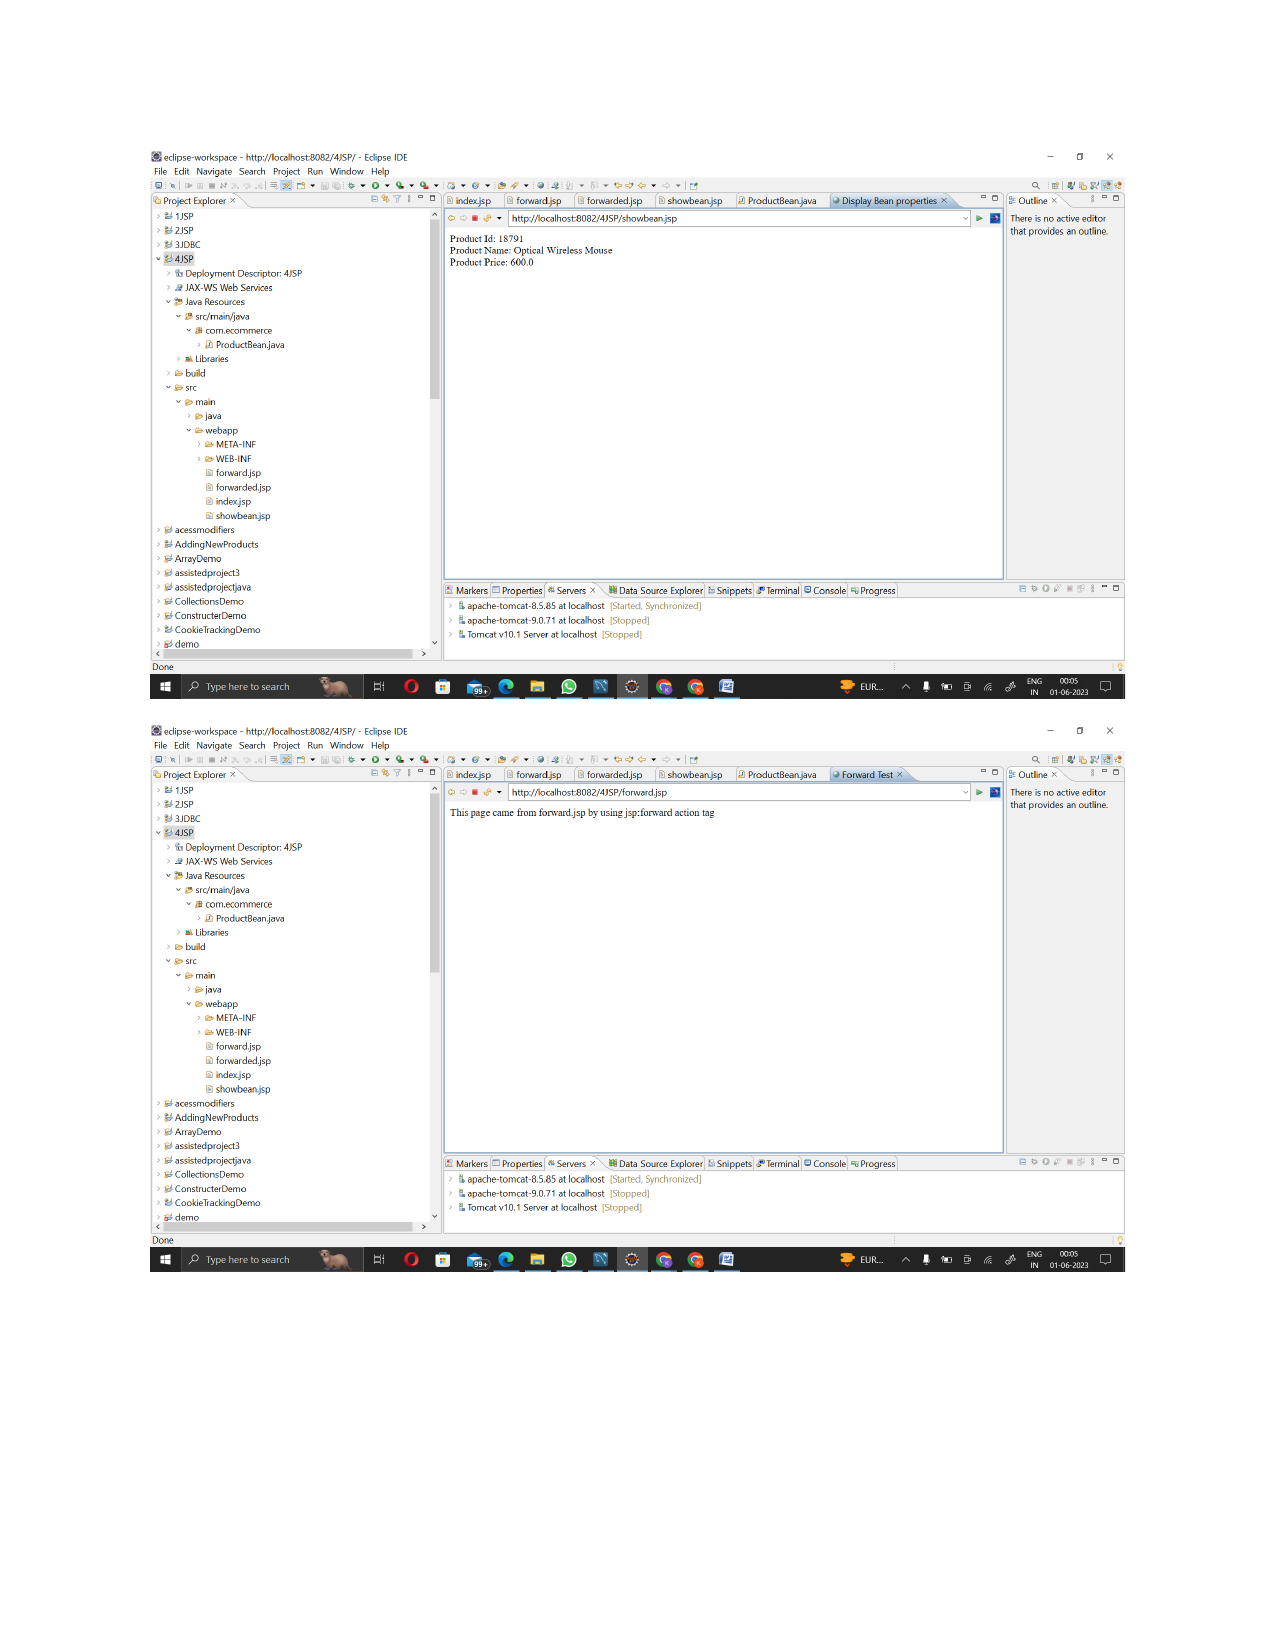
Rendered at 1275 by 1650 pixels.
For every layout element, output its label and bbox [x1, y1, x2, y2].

picture [150, 723, 1125, 1272]
picture [150, 150, 1125, 699]
